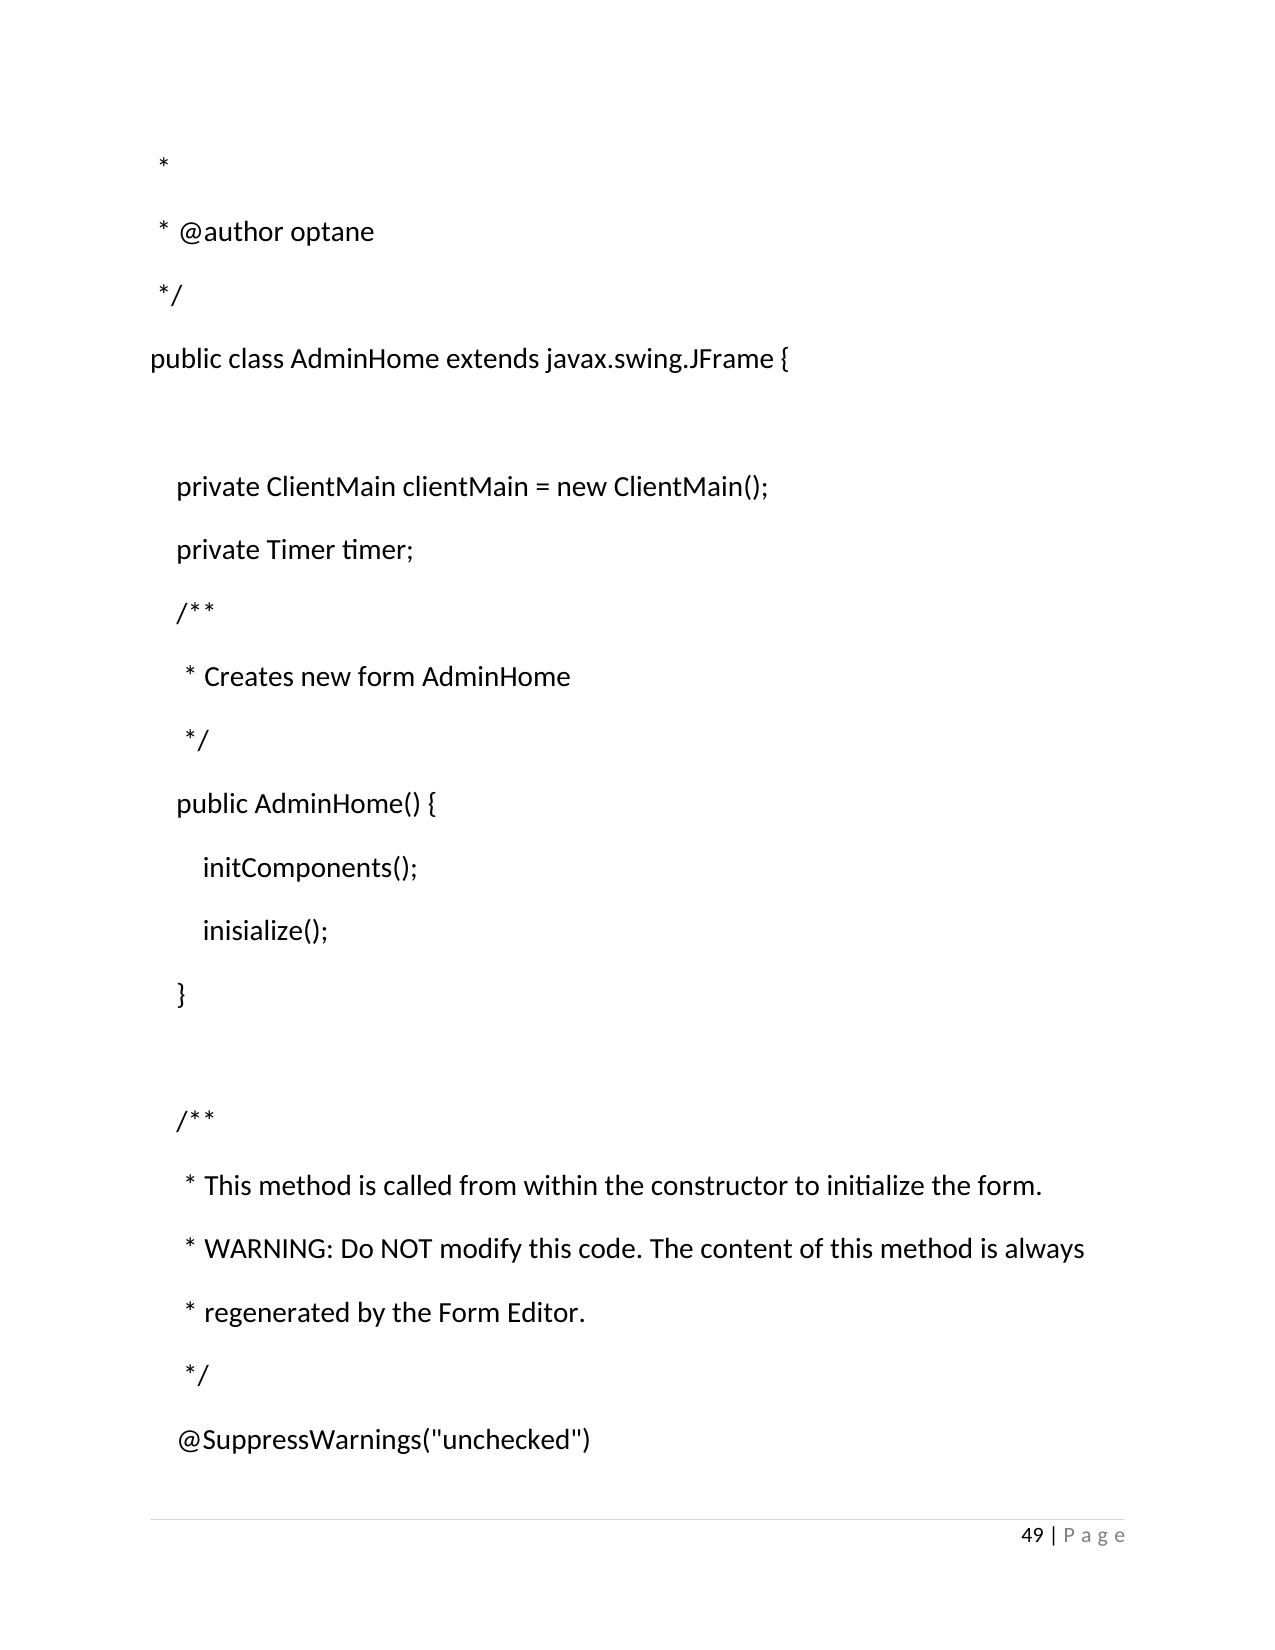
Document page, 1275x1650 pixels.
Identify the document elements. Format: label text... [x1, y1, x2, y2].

text initComponents(); [150, 849, 1125, 884]
text * Creates new form AdminHome [150, 658, 1125, 694]
text */ [150, 722, 1125, 757]
text */ [150, 277, 1125, 313]
text /** [150, 595, 1125, 630]
text * [150, 150, 1125, 186]
text @SuppressWarnings("unchecked") [150, 1421, 1125, 1456]
text } [150, 976, 1125, 1012]
text public AdminHome() { [150, 785, 1125, 821]
text */ [150, 1357, 1125, 1393]
text /** [150, 1103, 1125, 1139]
text private Timer timer; [150, 531, 1125, 567]
text public class AdminHome extends javax.swing.JFrame { [150, 341, 1125, 376]
text * regenerated by the Form Editor. [150, 1294, 1125, 1329]
text * WARNING: Do NOT modify this code. The content of this method is always [150, 1230, 1125, 1266]
text * @author optane [150, 213, 1125, 249]
text inisialize(); [150, 912, 1125, 948]
text * This method is called from within the constructor to initialize the form. [150, 1167, 1125, 1202]
text private ClientMain clientMain = new ClientMain(); [150, 468, 1125, 503]
